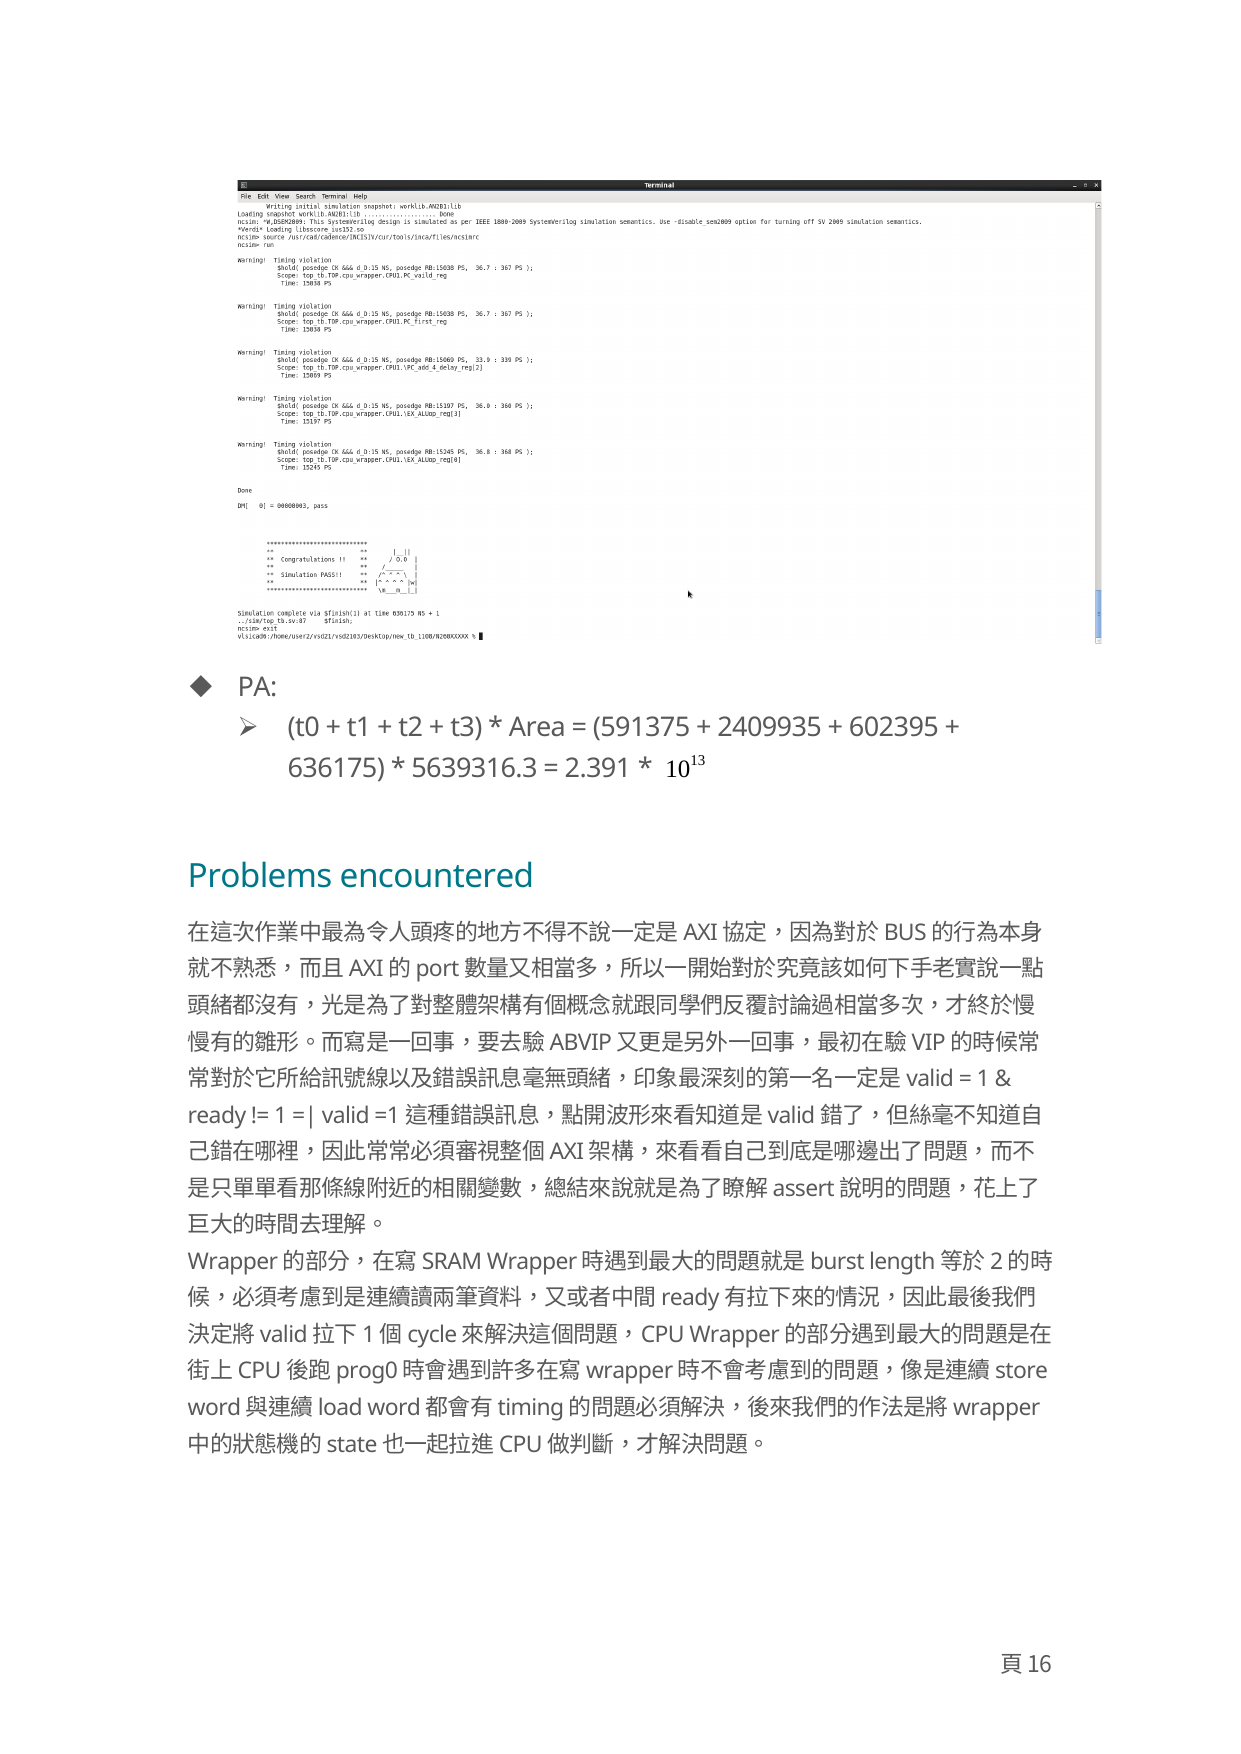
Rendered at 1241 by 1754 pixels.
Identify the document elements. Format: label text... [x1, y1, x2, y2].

list PA: [187, 667, 1053, 704]
text 在這次作業中最為令人頭疼的地方不得不說一定是AXI協定，因為對於BUS的行為本身就不熟悉，而且AXI的port數量又相當多，所以一開始對於究竟該如何下手老實說一點頭緒都沒有，光是為了對整體架構有個概念就跟同學們反覆討論過相當多次，才終於慢慢有的雛形。而寫是一回事，要去驗ABVIP又更是另外一回事，最初在驗VIP的時候常常對於它所給訊號線以及錯誤訊息毫無頭緒，印象最深刻的第一名一定是valid = 1 & ready != 1 =| valid =1 這種錯誤訊息，點開波形來看知道是valid錯了，但絲毫不知道自己錯在哪裡，因此常常必須審視整個AXI架構，來看看自己到底是哪邊出了問題，而不是只單單看那條線附近的相關變數，總結來說就是為了瞭解assert說明的問題，花上了巨大的時間去理解。 Wrapper的部分，在寫SRAM Wrapper時遇到最大的問題就是burst length等於2的時候，必須考慮到是連續讀兩筆資料，又或者中間ready有拉下來的情況，因此最後我們決定將valid拉下1個cycle來解決這個問題，CPU Wrapper的部分遇到最大的問題是在街上CPU後跑prog0時會遇到許多在寫wrapper時不會考慮到的問題，像是連續store word與連續load word都會有timing的問題必須解決，後來我們的作法是將wrapper中的狀態機的state也一起拉進CPU做判斷，才解決問題。 [187, 914, 1053, 1459]
subtitle Problems encountered [187, 851, 1053, 897]
picture [237, 180, 1102, 644]
list (t0 + t1 + t2 + t3) * Area = (591375 + 2409935 + 602395 + 636175) * 5639316.3 = 2.391 * [237, 708, 1053, 785]
